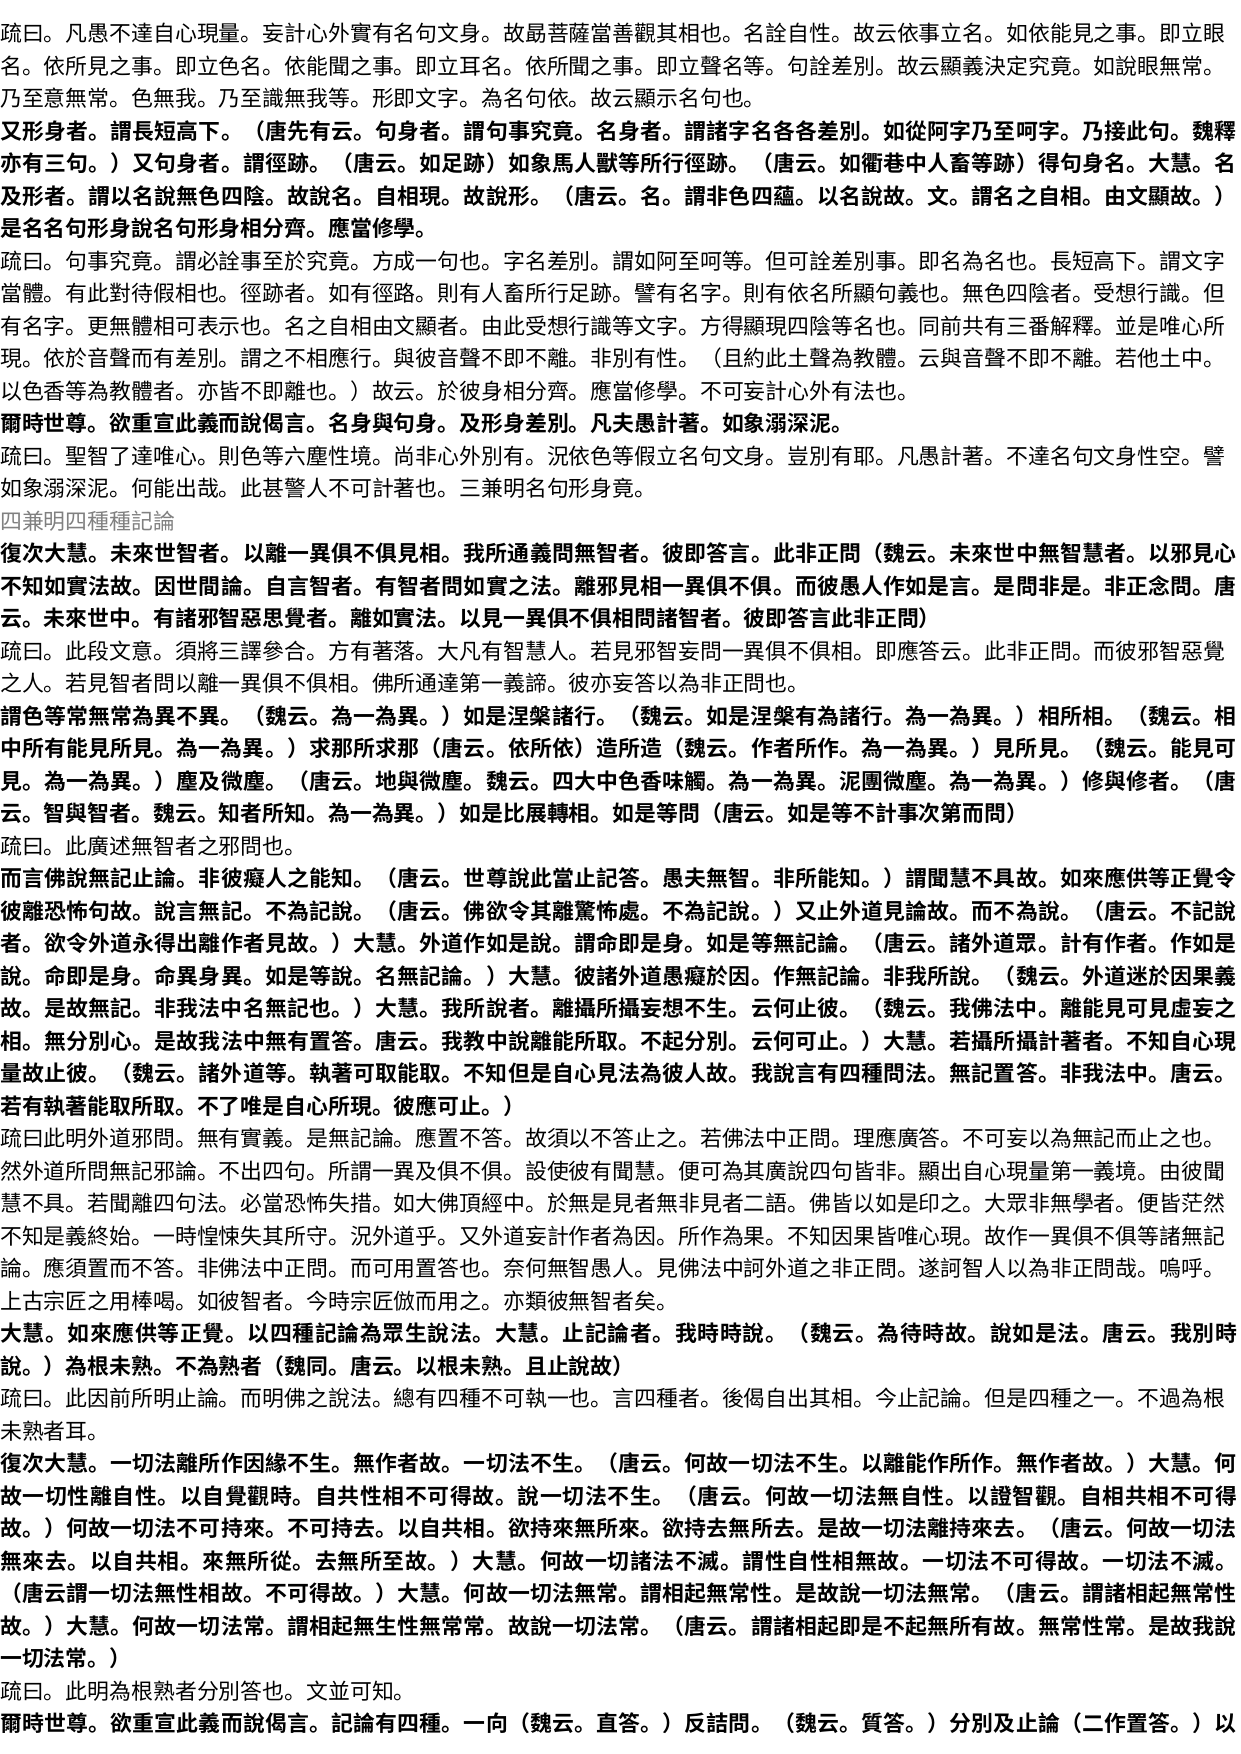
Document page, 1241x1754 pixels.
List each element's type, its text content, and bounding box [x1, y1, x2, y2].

text 疏曰。聖智了達唯心。則色等六塵性境。尚非心外別有。況依色等假立名句文身。豈別有耶。凡愚計著。不達名句文身性空。譬如象溺深泥。何能出哉。此甚警人不可計著也。三兼明名句形身竟。 [0, 438, 1240, 503]
text 爾時世尊。欲重宣此義而說偈言。名身與句身。及形身差別。凡夫愚計著。如象溺深泥。 [0, 406, 1240, 438]
text 疏曰。此明為根熟者分別答也。文並可知。 [0, 1673, 1240, 1706]
text 而言佛說無記止論。非彼癡人之能知。（唐云。世尊說此當止記答。愚夫無智。非所能知。）謂聞慧不具故。如來應供等正覺令彼離恐怖句故。說言無記。不為記說。（唐云。佛欲令其離驚怖處。不為記說。）又止外道見論故。而不為說。（唐云。不記說者。欲令外道永得出離作者見故。）大慧。外道作如是說。謂命即是身。如是等無記論。（唐云。諸外道眾。計有作者。作如是說。命即是身。命異身異。如是等說。名無記論。）大慧。彼諸外道愚癡於因。作無記論。非我所說。（魏云。外道迷於因果義故。是故無記。非我法中名無記也。）大慧。我所說者。離攝所攝妄想不生。云何止彼。（魏云。我佛法中。離能見可見虛妄之相。無分別心。是故我法中無有置答。唐云。我教中說離能所取。不起分別。云何可止。）大慧。若攝所攝計著者。不知自心現量故止彼。（魏云。諸外道等。執著可取能取。不知但是自心見法為彼人故。我說言有四種問法。無記置答。非我法中。唐云。若有執著能取所取。不了唯是自心所現。彼應可止。） [0, 861, 1240, 1121]
text 謂色等常無常為異不異。（魏云。為一為異。）如是涅槃諸行。（魏云。如是涅槃有為諸行。為一為異。）相所相。（魏云。相中所有能見所見。為一為異。）求那所求那（唐云。依所依）造所造（魏云。作者所作。為一為異。）見所見。（魏云。能見可見。為一為異。）塵及微塵。（唐云。地與微塵。魏云。四大中色香味觸。為一為異。泥團微塵。為一為異。）修與修者。（唐云。智與智者。魏云。知者所知。為一為異。）如是比展轉相。如是等問（唐云。如是等不計事次第而問） [0, 698, 1240, 828]
text 疏曰。此段文意。須將三譯參合。方有著落。大凡有智慧人。若見邪智妄問一異俱不俱相。即應答云。此非正問。而彼邪智惡覺之人。若見智者問以離一異俱不俱相。佛所通達第一義諦。彼亦妄答以為非正問也。 [0, 633, 1240, 698]
text 疏曰。此因前所明止論。而明佛之說法。總有四種不可執一也。言四種者。後偈自出其相。今止記論。但是四種之一。不過為根未熟者耳。 [0, 1381, 1240, 1446]
text 復次大慧。未來世智者。以離一異俱不俱見相。我所通義問無智者。彼即答言。此非正問（魏云。未來世中無智慧者。以邪見心。不知如實法故。因世間論。自言智者。有智者問如實之法。離邪見相一異俱不俱。而彼愚人作如是言。是問非是。非正念問。唐云。未來世中。有諸邪智惡思覺者。離如實法。以見一異俱不俱相問諸智者。彼即答言此非正問） [0, 536, 1240, 633]
text 疏曰此明外道邪問。無有實義。是無記論。應置不答。故須以不答止之。若佛法中正問。理應廣答。不可妄以為無記而止之也。然外道所問無記邪論。不出四句。所謂一異及俱不俱。設使彼有聞慧。便可為其廣說四句皆非。顯出自心現量第一義境。由彼聞慧不具。若聞離四句法。必當恐怖失措。如大佛頂經中。於無是見者無非見者二語。佛皆以如是印之。大眾非無學者。便皆茫然不知是義終始。一時惶悚失其所守。況外道乎。又外道妄計作者為因。所作為果。不知因果皆唯心現。故作一異俱不俱等諸無記論。應須置而不答。非佛法中正問。而可用置答也。奈何無智愚人。見佛法中訶外道之非正問。遂訶智人以為非正問哉。嗚呼。上古宗匠之用棒喝。如彼智者。今時宗匠倣而用之。亦類彼無智者矣。 [0, 1121, 1240, 1316]
text 大慧。如來應供等正覺。以四種記論為眾生說法。大慧。止記論者。我時時說。（魏云。為待時故。說如是法。唐云。我別時說。）為根未熟。不為熟者（魏同。唐云。以根未熟。且止說故） [0, 1316, 1240, 1381]
text 疏曰。此廣述無智者之邪問也。 [0, 828, 1240, 861]
text 疏曰。凡愚不達自心現量。妄計心外實有名句文身。故勗菩薩當善觀其相也。名詮自性。故云依事立名。如依能見之事。即立眼名。依所見之事。即立色名。依能聞之事。即立耳名。依所聞之事。即立聲名等。句詮差別。故云顯義決定究竟。如說眼無常。乃至意無常。色無我。乃至識無我等。形即文字。為名句依。故云顯示名句也。 [0, 16, 1240, 113]
text 四兼明四種種記論 [0, 503, 1240, 536]
